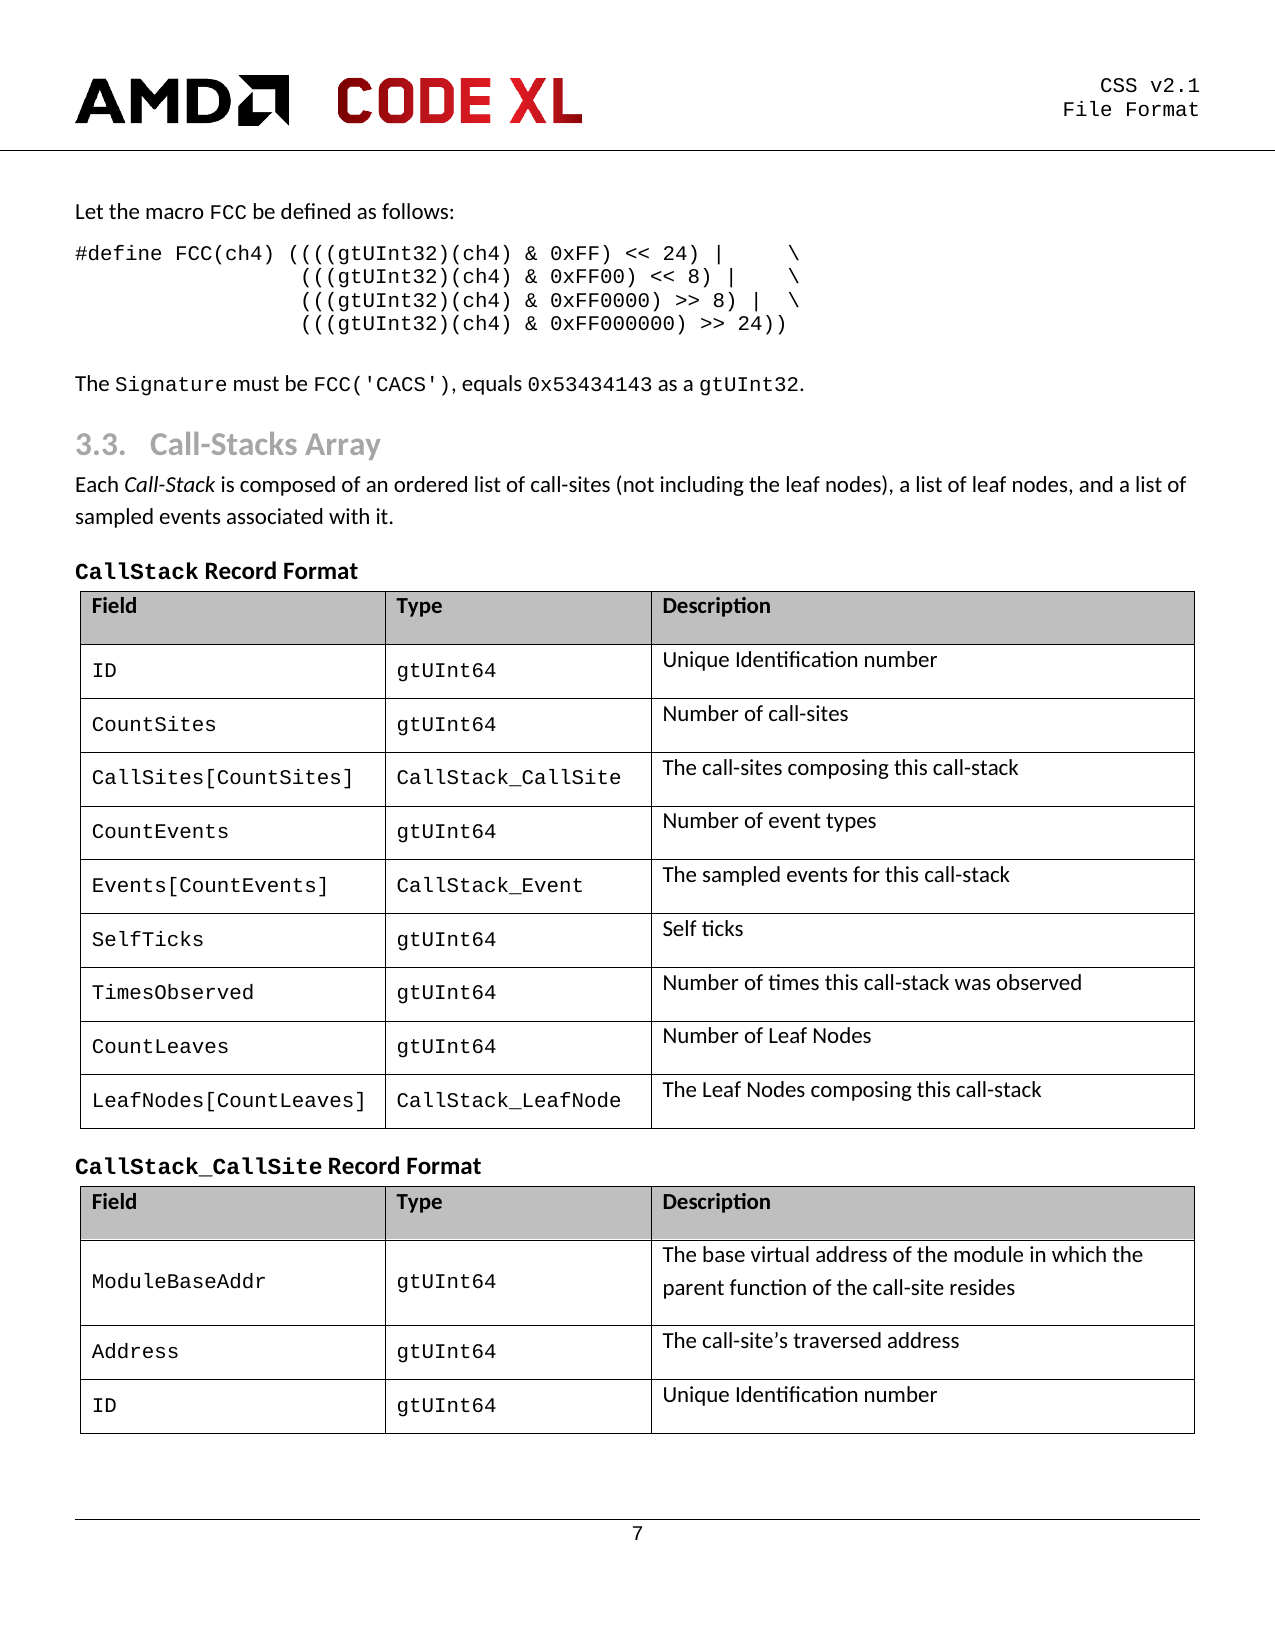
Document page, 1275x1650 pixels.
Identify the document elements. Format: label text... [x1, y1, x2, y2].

table_cell LeafNodes[CountLeaves] [81, 1075, 385, 1128]
table_cell CallSites[CountSites] [81, 753, 385, 806]
table_header Type [386, 592, 651, 644]
picture [75, 75, 582, 126]
text The Signature must be FCC('CACS'), equals 0x53434143 as a gtUInt32. [75, 369, 1200, 398]
table_cell Unique Identification number [652, 1380, 1194, 1433]
table_cell The Leaf Nodes composing this call-stack [652, 1075, 1194, 1128]
table_cell Address [81, 1326, 385, 1379]
table_header Description [652, 592, 1194, 644]
table_cell The call-sites composing this call-stack [652, 753, 1194, 806]
table_cell Number of times this call-stack was observed [652, 968, 1194, 1021]
table_cell gtUInt64 [386, 1241, 651, 1325]
table_header Description [652, 1187, 1194, 1239]
table_cell CallStack_CallSite [386, 753, 651, 806]
table_cell TimesObserved [81, 968, 385, 1021]
table_cell Self ticks [652, 914, 1194, 967]
table_cell gtUInt64 [386, 1326, 651, 1379]
table_cell ID [81, 645, 385, 698]
table_cell CallStack_LeafNode [386, 1075, 651, 1128]
table_cell SelfTicks [81, 914, 385, 967]
table_cell The call-site’s traversed address [652, 1326, 1194, 1379]
table_cell CallStack_Event [386, 860, 651, 913]
table_cell gtUInt64 [386, 645, 651, 698]
text (((gtUInt32)(ch4) & 0xFF000000) >> 24)) [75, 313, 1200, 337]
table_cell CountSites [81, 699, 385, 752]
table_cell Events[CountEvents] [81, 860, 385, 913]
text (((gtUInt32)(ch4) & 0xFF0000) >> 8) | \ [75, 290, 1200, 313]
table_cell The base virtual address of the module in which the parent function of the call-site resides [652, 1241, 1194, 1325]
table_cell CountLeaves [81, 1022, 385, 1074]
table_header Type [386, 1187, 651, 1239]
table_header Field [81, 592, 385, 644]
table_cell gtUInt64 [386, 1380, 651, 1433]
text Each Call-Stack is composed of an ordered list of call-sites (not including the leaf nodes), a list of leaf nodes, and a list of sampled events associated with it. [75, 470, 1200, 530]
table_cell Number of Leaf Nodes [652, 1022, 1194, 1074]
table_cell The sampled events for this call-stack [652, 860, 1194, 913]
table_cell Number of call-sites [652, 699, 1194, 752]
text #define FCC(ch4) ((((gtUInt32)(ch4) & 0xFF) << 24) | \ [75, 242, 1200, 266]
table_cell gtUInt64 [386, 914, 651, 967]
subtitle CallStack_CallSite Record Format [75, 1150, 1200, 1181]
table_cell gtUInt64 [386, 699, 651, 752]
table_cell ModuleBaseAddr [81, 1241, 385, 1325]
table_cell gtUInt64 [386, 807, 651, 859]
table_cell Number of event types [652, 807, 1194, 859]
table_cell CountEvents [81, 807, 385, 859]
subtitle Call-Stacks Array [75, 423, 1200, 464]
table_cell gtUInt64 [386, 968, 651, 1021]
table_cell Unique Identification number [652, 645, 1194, 698]
table_header Field [81, 1187, 385, 1239]
table_cell ID [81, 1380, 385, 1433]
subtitle CallStack Record Format [75, 555, 1200, 586]
table_cell gtUInt64 [386, 1022, 651, 1074]
text Let the macro FCC be defined as follows: [75, 197, 1200, 226]
text (((gtUInt32)(ch4) & 0xFF00) << 8) | \ [75, 266, 1200, 290]
